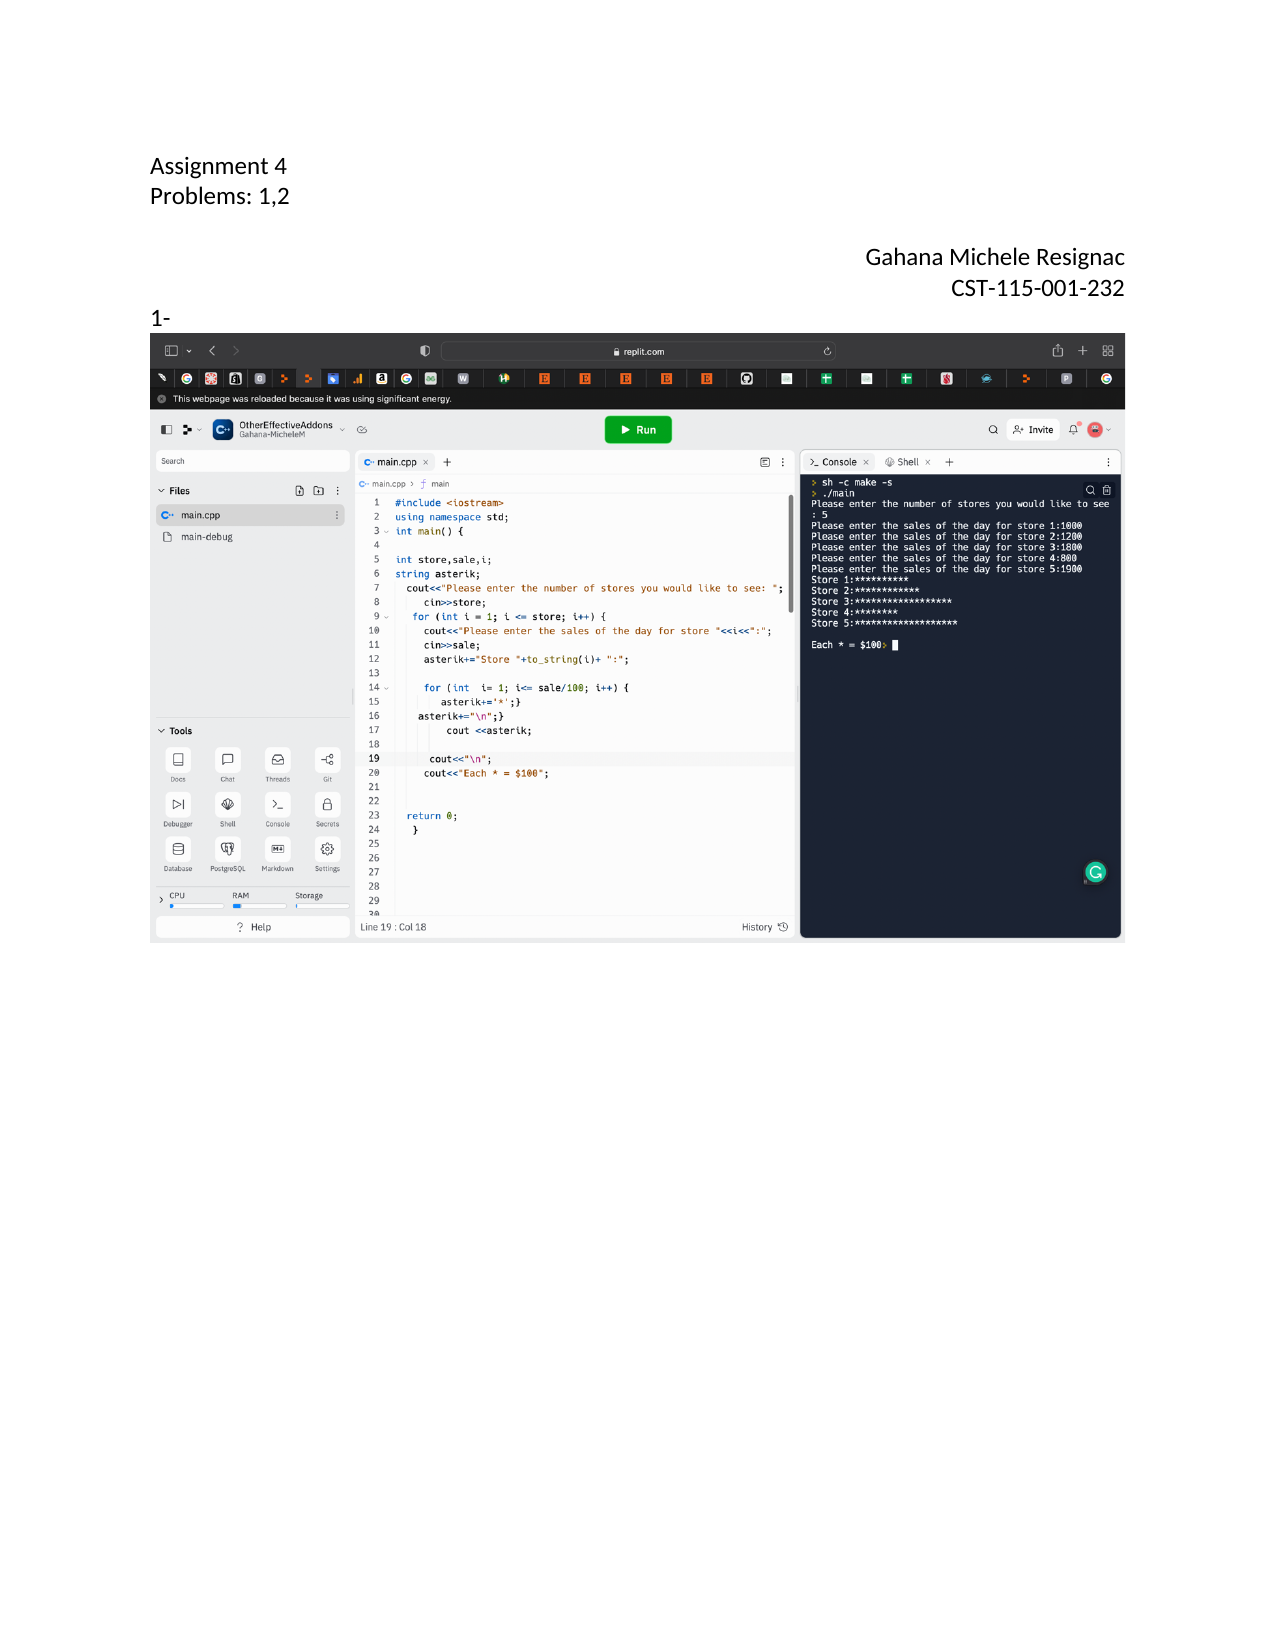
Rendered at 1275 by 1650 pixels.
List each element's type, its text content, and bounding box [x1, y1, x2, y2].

text Problems: 1,2 [150, 181, 1125, 211]
text 1- [150, 303, 1125, 333]
text CST-115-001-232 [150, 272, 1125, 303]
text Assignment 4 [150, 150, 1125, 181]
picture [150, 333, 1125, 943]
text Gahana Michele Resignac [150, 242, 1125, 272]
